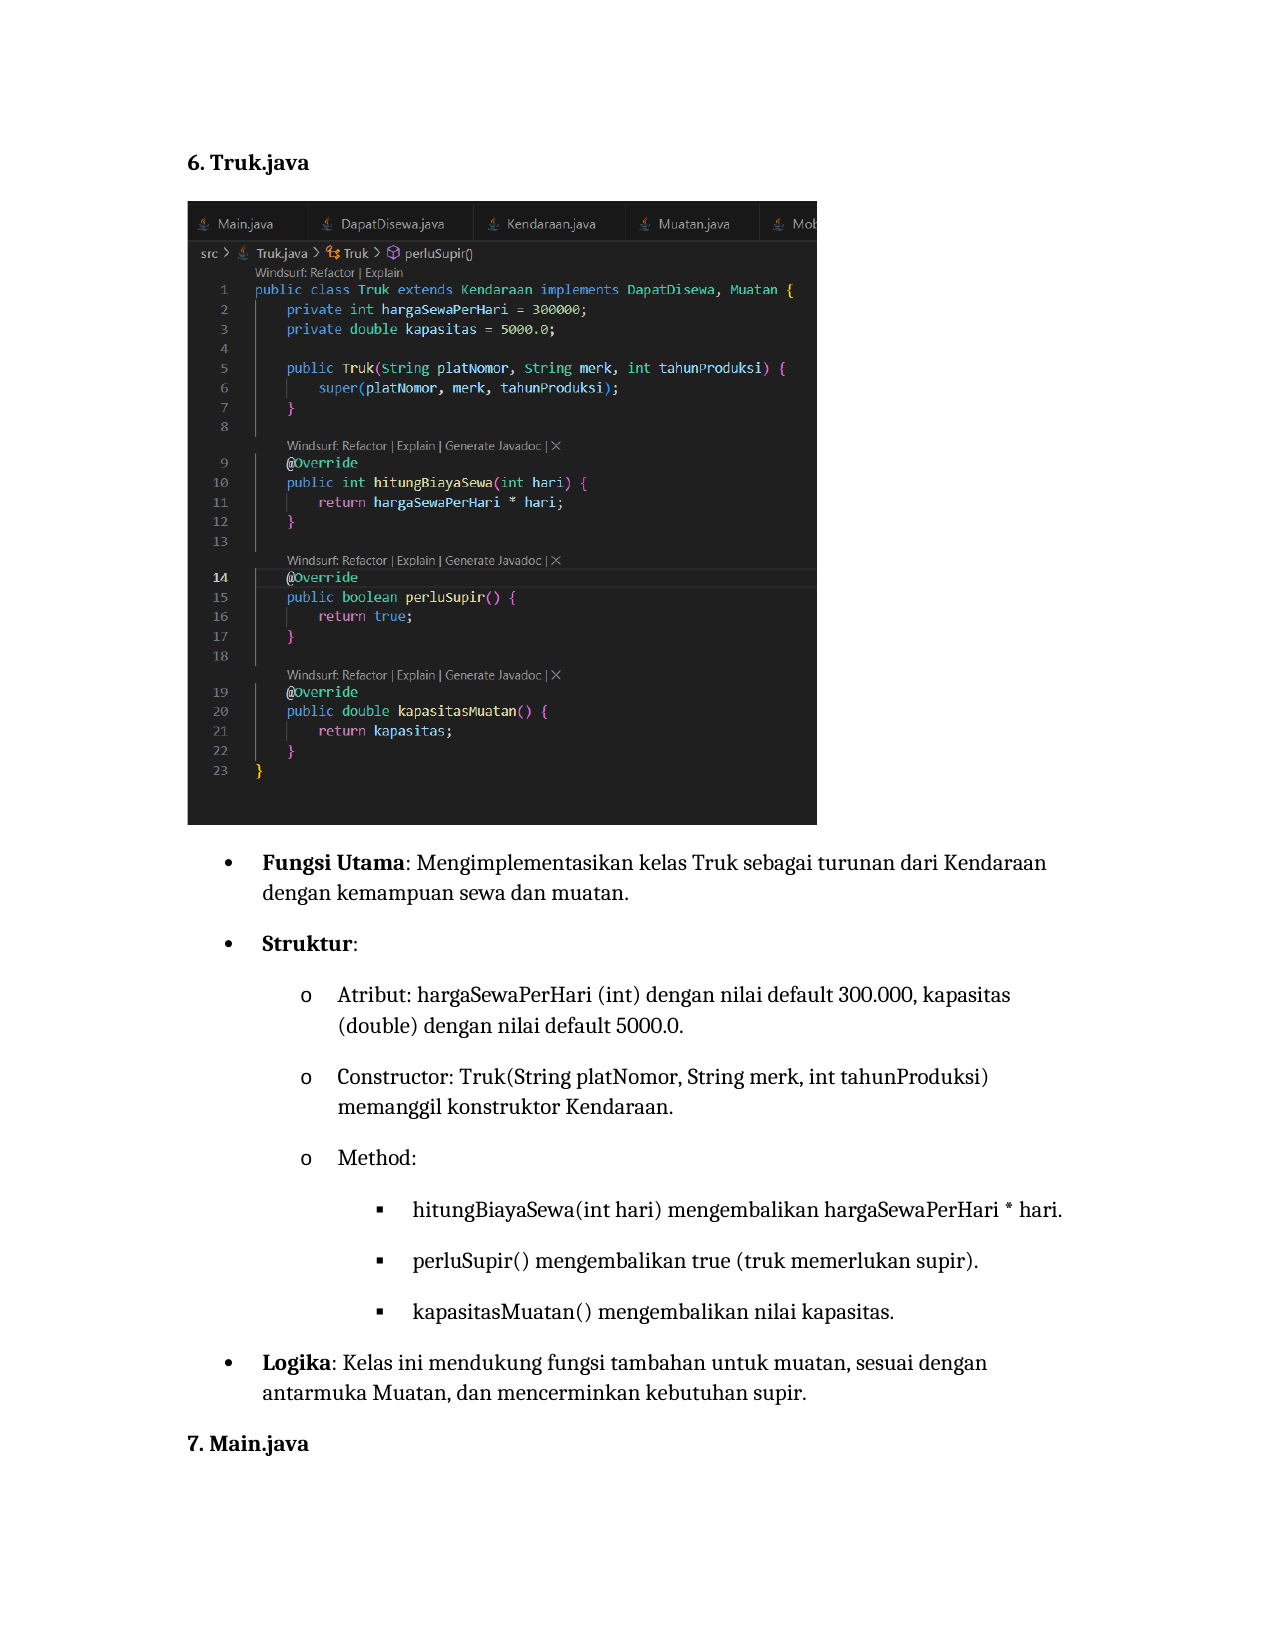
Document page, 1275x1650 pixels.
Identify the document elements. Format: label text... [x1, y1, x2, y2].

list perluSupir() mengembalikan true (truk memerlukan supir). [375, 1248, 1087, 1274]
list Method: [300, 1145, 1087, 1172]
list Constructor: Truk(String platNomor, String merk, int tahunProduksi) memanggil konstruktor Kendaraan. [300, 1063, 1087, 1121]
list hitungBiayaSewa(int hari) mengembalikan hargaSewaPerHari * hari. [375, 1197, 1087, 1223]
picture [187, 201, 817, 825]
list Fungsi Utama: Mengimplementasikan kelas Truk sebagai turunan dari Kendaraan dengan kemampuan sewa dan muatan. [225, 849, 1087, 906]
text 7. Main.java [187, 1431, 1087, 1458]
list Struktur: [225, 931, 1087, 957]
list kapasitasMuatan() mengembalikan nilai kapasitas. [375, 1299, 1087, 1325]
list Atribut: hargaSewaPerHari (int) dengan nilai default 300.000, kapasitas (double) dengan nilai default 5000.0. [300, 982, 1087, 1039]
text 6. Truk.java [187, 150, 1087, 176]
list Logika: Kelas ini mendukung fungsi tambahan untuk muatan, sesuai dengan antarmuka Muatan, dan mencerminkan kebutuhan supir. [225, 1350, 1087, 1407]
